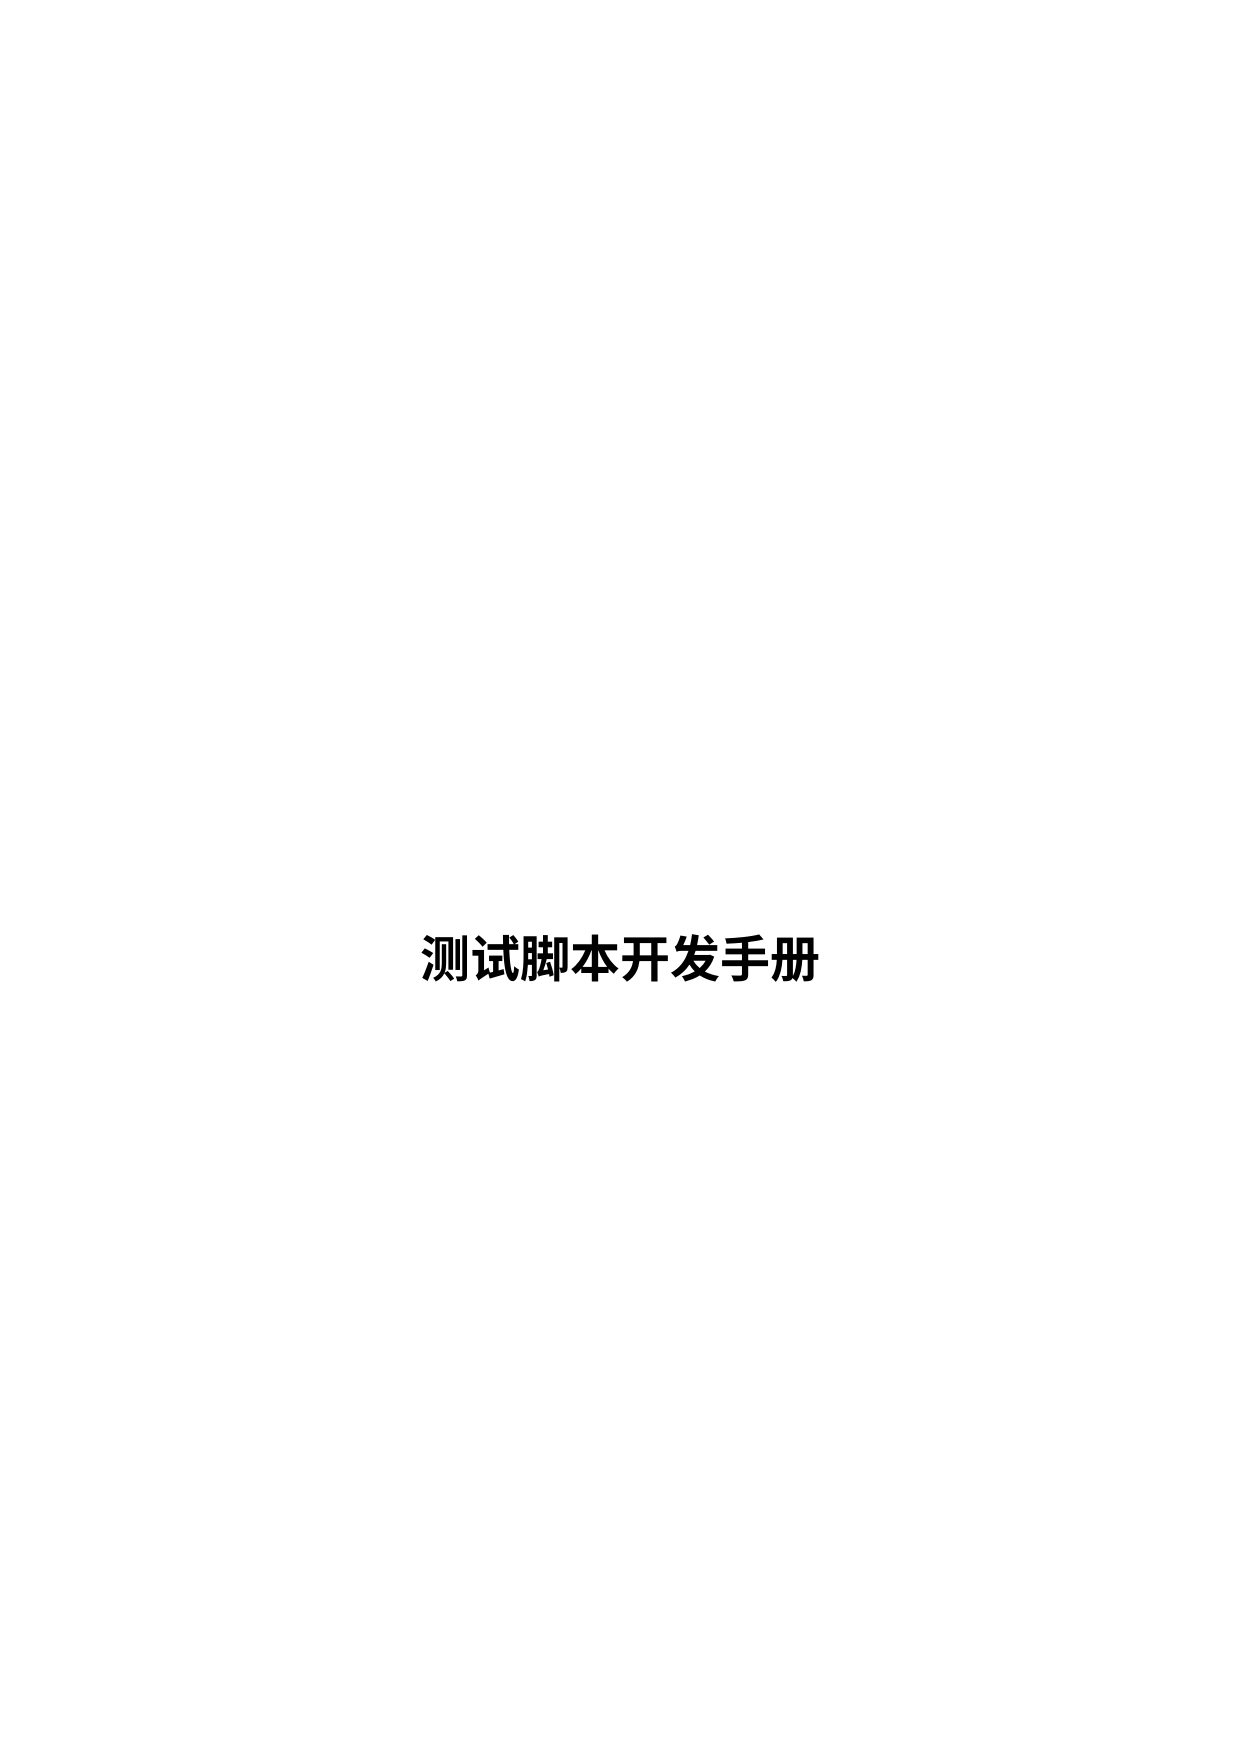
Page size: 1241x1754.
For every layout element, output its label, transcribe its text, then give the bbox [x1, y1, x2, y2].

title 测试脚本开发手册 [187, 907, 1053, 1004]
